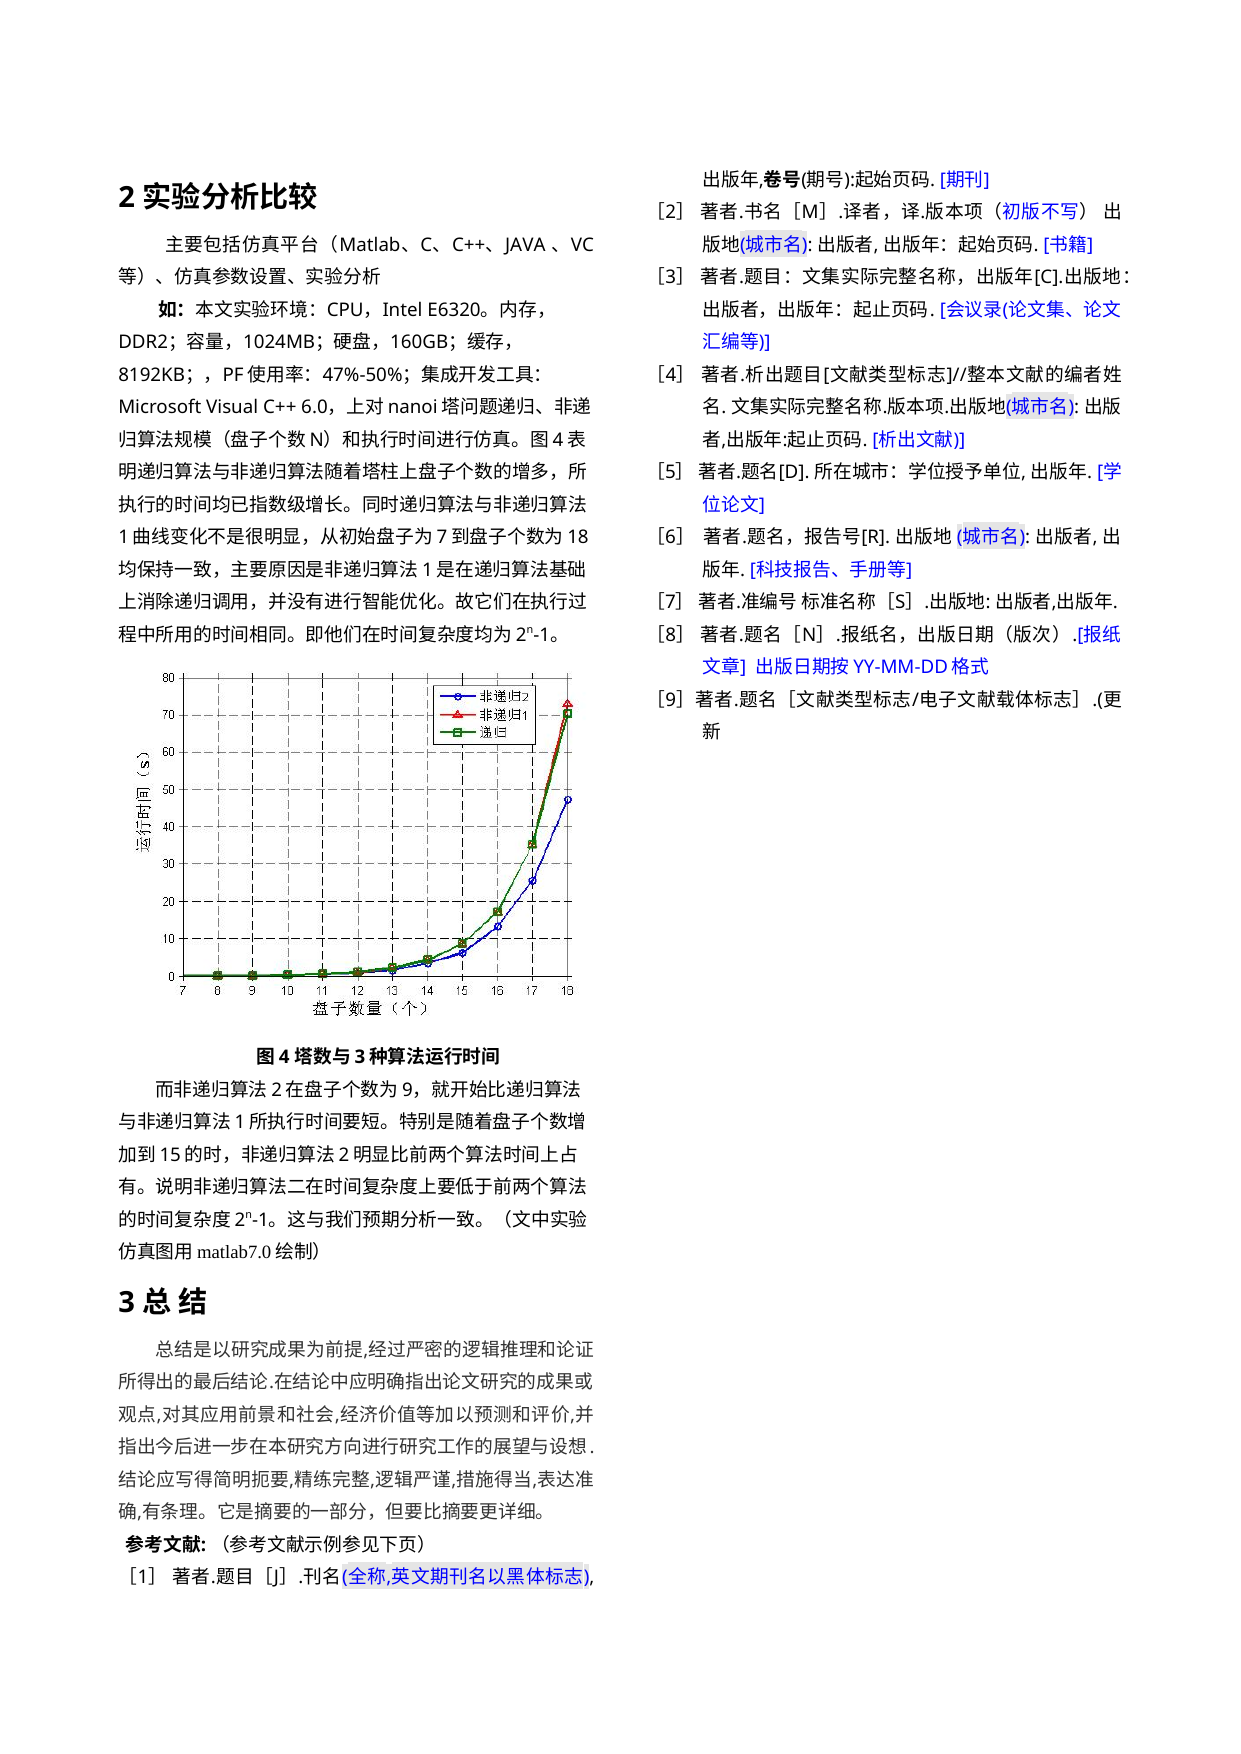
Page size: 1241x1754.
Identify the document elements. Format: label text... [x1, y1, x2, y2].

text ［1］ 著者.题目［J］.刊名(全称,英文期刊名以黑体标志), 出版年,卷号(期号):起始页码. [期刊] [118, 1559, 594, 1592]
text 2 实验分析比较 [118, 162, 594, 227]
text ［9］著者.题名［文献类型标志/电子文献载体标志］.(更新 [646, 682, 1122, 747]
text 3 总 结 [118, 1267, 594, 1332]
text 主要包括仿真平台（Matlab、C、C++、JAVA 、VC等）、仿真参数设置、实验分析 [118, 227, 594, 292]
text ［2］ 著者.书名［M］.译者，译.版本项（初版不写） 出版地(城市名): 出版者, 出版年：起始页码. [书籍] [646, 194, 1122, 259]
text ［4］ 著者.析出题目[文献类型标志]//整本文献的编者姓名. 文集实际完整名称.版本项.出版地(城市名): 出版者,出版年:起止页码. [析出文献)] [646, 357, 1122, 454]
text ［5］ 著者.题名[D]. 所在城市：学位授予单位, 出版年. [学位论文] [646, 454, 1122, 519]
picture [118, 649, 614, 1019]
text ［3］ 著者.题目：文集实际完整名称，出版年[C].出版地：出版者，出版年：起止页码. [会议录(论文集、论文汇编等)] [646, 259, 1122, 357]
text ［1］ 著者.题目［J］.刊名(全称,英文期刊名以黑体标志), 出版年,卷号(期号):起始页码. [期刊] [646, 162, 1122, 194]
text ［6］ 著者.题名，报告号[R]. 出版地 (城市名): 出版者, 出版年. [科技报告、手册等] [646, 519, 1122, 584]
text 而非递归算法2在盘子个数为9，就开始比递归算法与非递归算法1所执行时间要短。特别是随着盘子个数增加到15的时，非递归算法2明显比前两个算法时间上占有。说明非递归算法二在时间复杂度上要低于前两个算法的时间复杂度2n-1。这与我们预期分析一致。（文中实验仿真图用matlab7.0绘制） [118, 1072, 594, 1267]
text ［8］ 著者.题名［N］.报纸名，出版日期（版次）.[报纸文章] 出版日期按YY-MM-DD格式 [646, 617, 1122, 682]
text 如：本文实验环境：CPU，Intel E6320。内存，DDR2；容量，1024MB；硬盘，160GB；缓存，8192KB；，PF使用率：47%-50%；集成开发工具：Microsoft Visual C++ 6.0，上对nanoi塔问题递归、非递归算法规模（盘子个数N）和执行时间进行仿真。图4表明递归算法与非递归算法随着塔柱上盘子个数的增多，所执行的时间均已指数级增长。同时递归算法与非递归算法1曲线变化不是很明显，从初始盘子为7到盘子个数为18均保持一致，主要原因是非递归算法1是在递归算法基础上消除递归调用，并没有进行智能优化。故它们在执行过程中所用的时间相同。即他们在时间复杂度均为2n-1。 [118, 292, 594, 649]
text 图4 塔数与3种算法运行时间 [118, 1039, 594, 1072]
text ［7］ 著者.准编号 标准名称［S］.出版地: 出版者,出版年. [646, 584, 1122, 617]
text 参考文献: （参考文献示例参见下页） [126, 1527, 594, 1559]
text 总结是以研究成果为前提,经过严密的逻辑推理和论证所得出的最后结论.在结论中应明确指出论文研究的成果或观点,对其应用前景和社会,经济价值等加以预测和评价,并指出今后进一步在本研究方向进行研究工作的展望与设想.结论应写得简明扼要,精练完整,逻辑严谨,措施得当,表达准确,有条理。它是摘要的一部分，但要比摘要更详细。 [118, 1332, 594, 1527]
